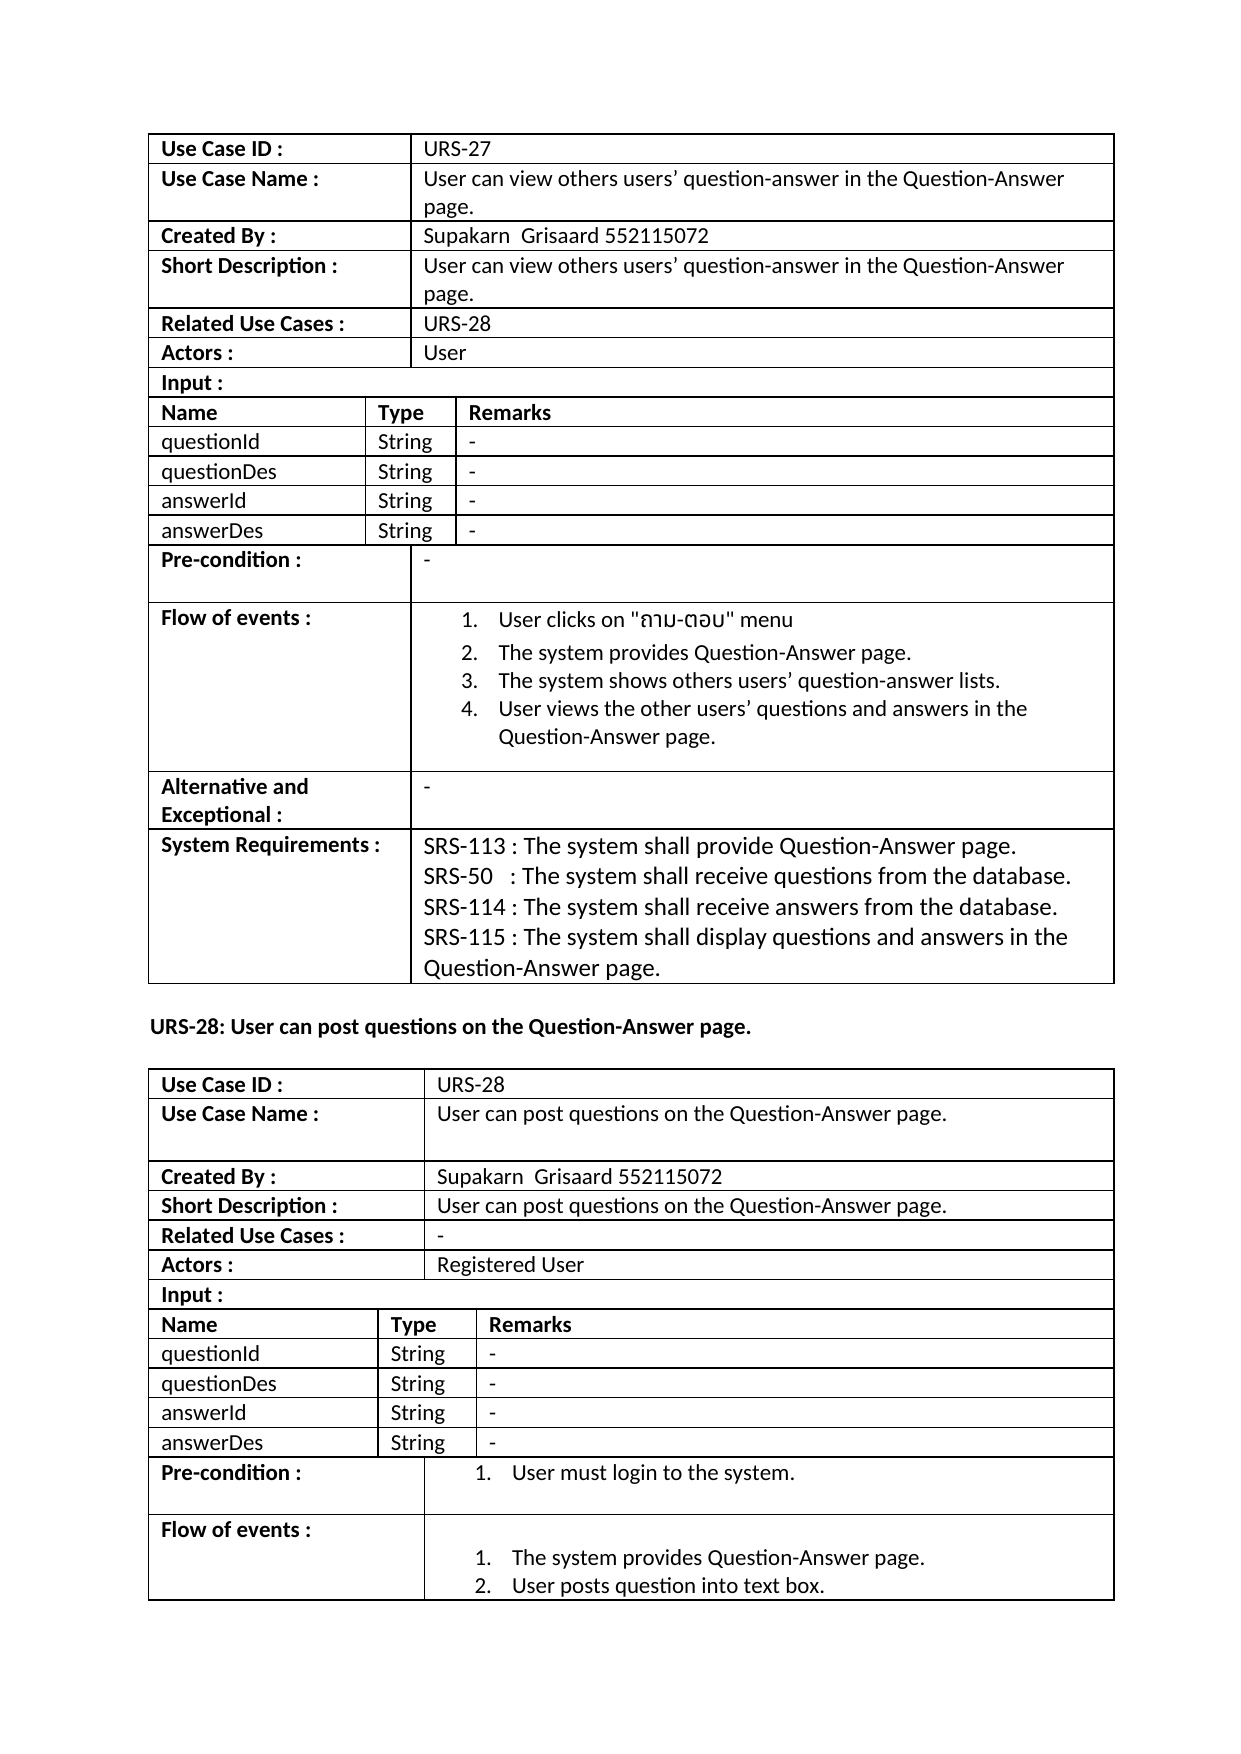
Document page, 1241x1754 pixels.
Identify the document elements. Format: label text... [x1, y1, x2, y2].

table_cell User clicks on "ถาม-ตอบ" menu The system provides Question-Answer page. The system shows others users’ question-answer lists. User views the other users’ questions and answers in the Question-Answer page. [412, 603, 1113, 771]
table_cell - [477, 1428, 1113, 1456]
table_cell - [457, 516, 1113, 544]
table_cell Created By : [149, 1162, 424, 1190]
table_cell String [366, 427, 455, 455]
table_header Use Case ID : [149, 1070, 424, 1098]
table_cell Name [149, 398, 365, 426]
table_cell - [457, 486, 1113, 514]
table_cell SRS-113 : The system shall provide Question-Answer page. SRS-50 : The system shall receive questions from the database. SRS-114 : The system shall receive answers from the database. SRS-115 : The system shall display questions and answers in the Question-Answer page. [412, 830, 1113, 982]
table_cell String [379, 1428, 476, 1456]
table_cell User can view others users’ question-answer in the Question-Answer page. [412, 164, 1113, 220]
table_cell Remarks [457, 398, 1113, 426]
table_cell Registered User [425, 1251, 1113, 1278]
table_cell Alternative and Exceptional : [149, 772, 410, 828]
table_cell - [477, 1369, 1113, 1397]
table_cell User can view others users’ question-answer in the Question-Answer page. [412, 251, 1113, 307]
table_cell System Requirements : [149, 830, 410, 982]
table_cell Pre-condition : [149, 1458, 424, 1514]
table_header URS-27 [412, 135, 1113, 162]
table_cell Pre-condition : [149, 546, 410, 602]
table_cell Short Description : [149, 1191, 424, 1219]
table_cell User can post questions on the Question-Answer page. [425, 1099, 1113, 1160]
table_cell answerId [149, 1398, 377, 1426]
table_cell Remarks [477, 1310, 1113, 1338]
table_cell Name [149, 1310, 377, 1338]
table_cell Flow of events : [149, 603, 410, 771]
table_cell answerId [149, 486, 365, 514]
table_cell questionId [149, 1339, 377, 1367]
table_cell String [379, 1369, 476, 1397]
table_cell - [457, 457, 1113, 485]
table_cell Short Description : [149, 251, 410, 307]
table_cell User must login to the system. [425, 1458, 1113, 1514]
table_cell - [457, 427, 1113, 455]
table_cell Supakarn Grisaard 552115072 [425, 1162, 1113, 1190]
table_cell Input : [149, 368, 1113, 396]
table_cell - [412, 546, 1113, 602]
table_cell answerDes [149, 516, 365, 544]
table_cell Use Case Name : [149, 164, 410, 220]
table_cell URS-28 [412, 309, 1113, 337]
table_cell - [477, 1339, 1113, 1367]
table_cell User can post questions on the Question-Answer page. [425, 1191, 1113, 1219]
table_header Use Case ID : [149, 135, 410, 162]
table_cell Use Case Name : [149, 1099, 424, 1160]
table_cell Input : [149, 1280, 1113, 1308]
table_cell Created By : [149, 222, 410, 250]
table_cell String [366, 516, 455, 544]
table_cell String [379, 1398, 476, 1426]
table_header URS-28 [425, 1070, 1113, 1098]
table_cell - [477, 1398, 1113, 1426]
table_cell String [366, 486, 455, 514]
table_cell Type [379, 1310, 476, 1338]
table_cell Related Use Cases : [149, 309, 410, 337]
table_cell Actors : [149, 338, 410, 366]
table_cell User [412, 338, 1113, 366]
table_cell questionDes [149, 1369, 377, 1397]
table_cell Supakarn Grisaard 552115072 [412, 222, 1113, 250]
table_cell Flow of events : [149, 1515, 424, 1599]
table_cell Related Use Cases : [149, 1221, 424, 1249]
table_cell answerDes [149, 1428, 377, 1456]
table_cell String [366, 457, 455, 485]
table_cell - [412, 772, 1113, 828]
text URS-28: User can post questions on the Question-Answer page. [150, 1012, 1090, 1040]
table_cell Type [366, 398, 455, 426]
table_cell - [425, 1221, 1113, 1249]
table_cell questionDes [149, 457, 365, 485]
table_cell Actors : [149, 1251, 424, 1278]
table_cell String [379, 1339, 476, 1367]
table_cell questionId [149, 427, 365, 455]
